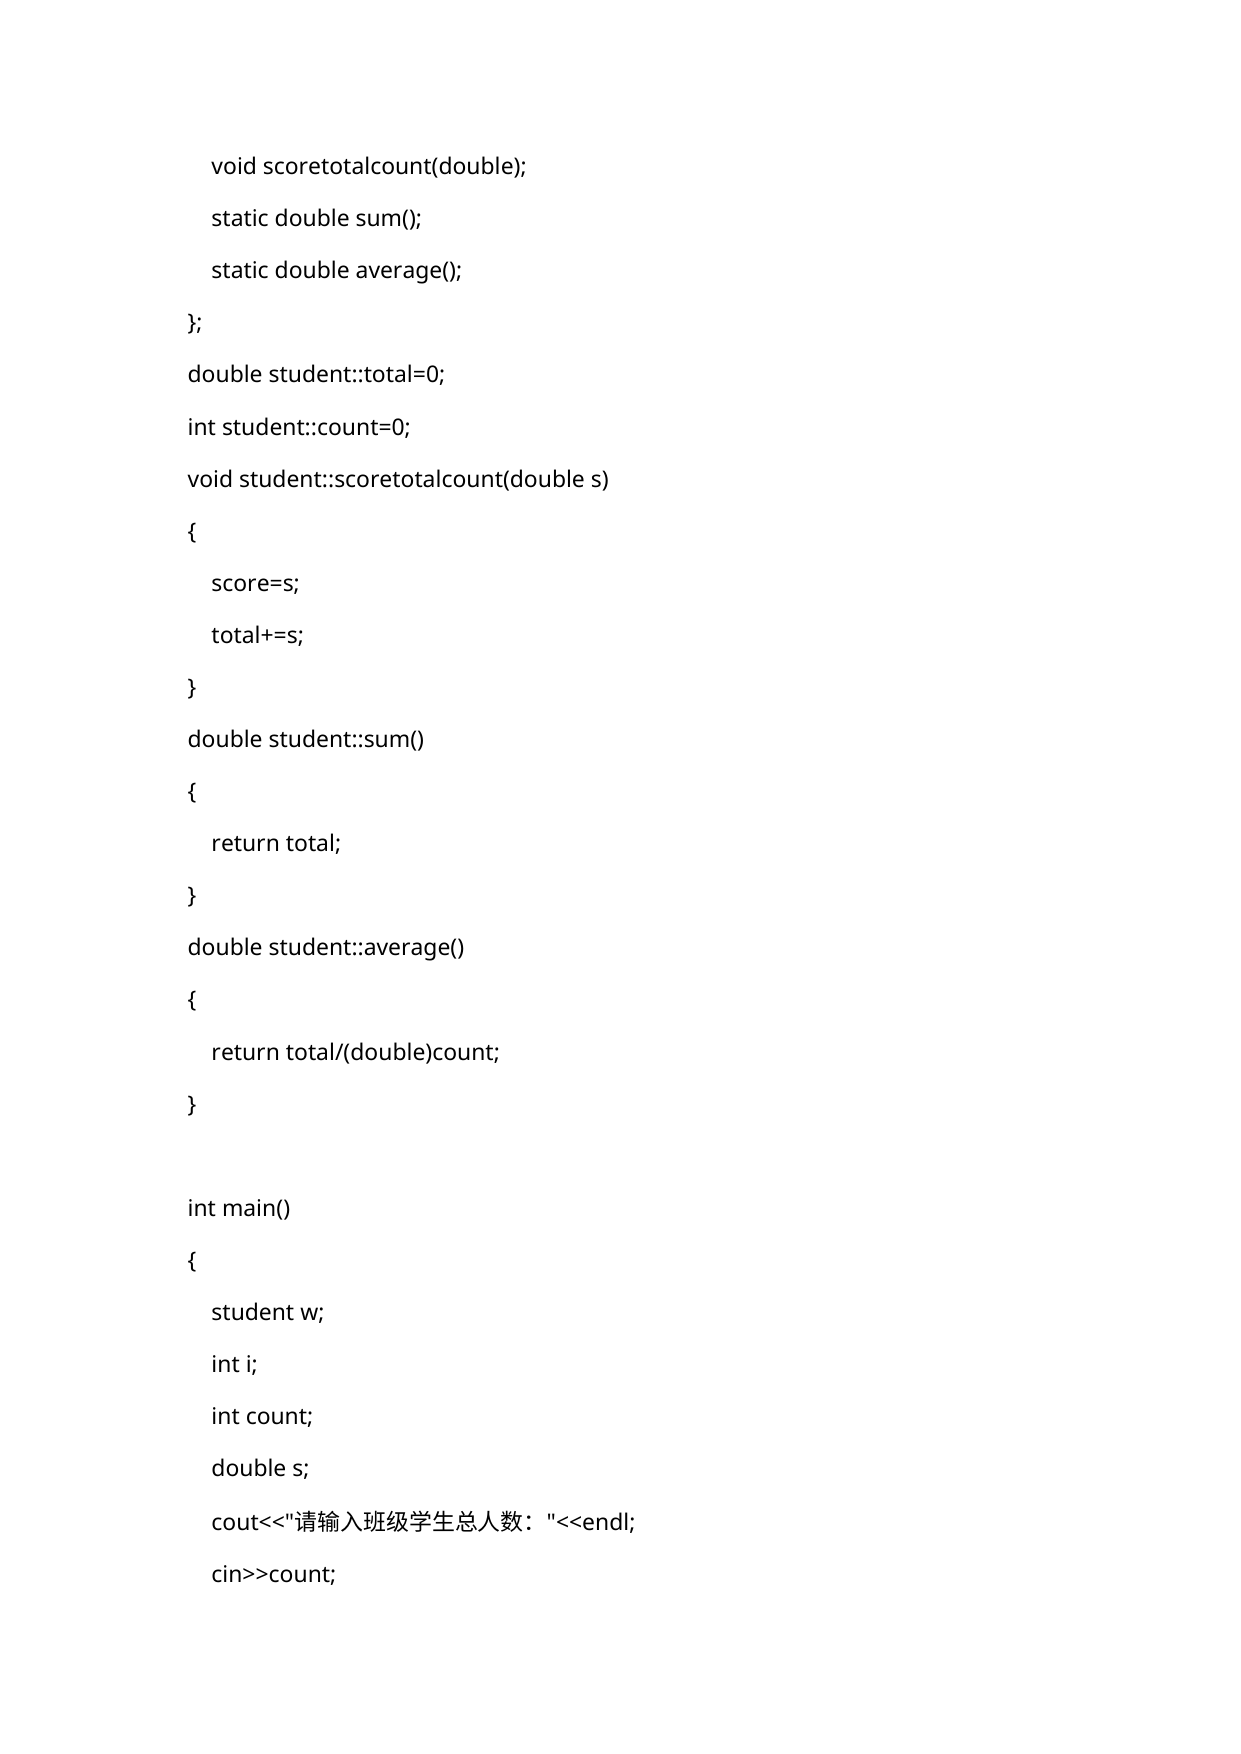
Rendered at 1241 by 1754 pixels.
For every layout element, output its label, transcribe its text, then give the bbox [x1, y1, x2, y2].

text { [187, 775, 1053, 806]
text { [187, 514, 1053, 546]
text { [187, 983, 1053, 1014]
text }; [187, 306, 1053, 337]
text int main() [187, 1192, 1053, 1223]
text int student::count=0; [187, 410, 1053, 442]
text static double sum(); [187, 202, 1053, 233]
text static double average(); [187, 254, 1053, 285]
text } [187, 671, 1053, 702]
text int i; [187, 1348, 1053, 1379]
text total+=s; [187, 619, 1053, 650]
text cout<<"请输入班级学生总人数："<<endl; [187, 1504, 1053, 1537]
text student w; [187, 1296, 1053, 1327]
text double s; [187, 1452, 1053, 1483]
text score=s; [187, 567, 1053, 598]
text } [187, 879, 1053, 910]
text double student::total=0; [187, 358, 1053, 389]
text void scoretotalcount(double); [187, 150, 1053, 181]
text double student::sum() [187, 723, 1053, 754]
text } [187, 1087, 1053, 1119]
text int count; [187, 1400, 1053, 1431]
text return total/(double)count; [187, 1035, 1053, 1067]
text void student::scoretotalcount(double s) [187, 462, 1053, 494]
text cin>>count; [187, 1558, 1053, 1589]
text double student::average() [187, 931, 1053, 962]
text return total; [187, 827, 1053, 858]
text { [187, 1244, 1053, 1275]
